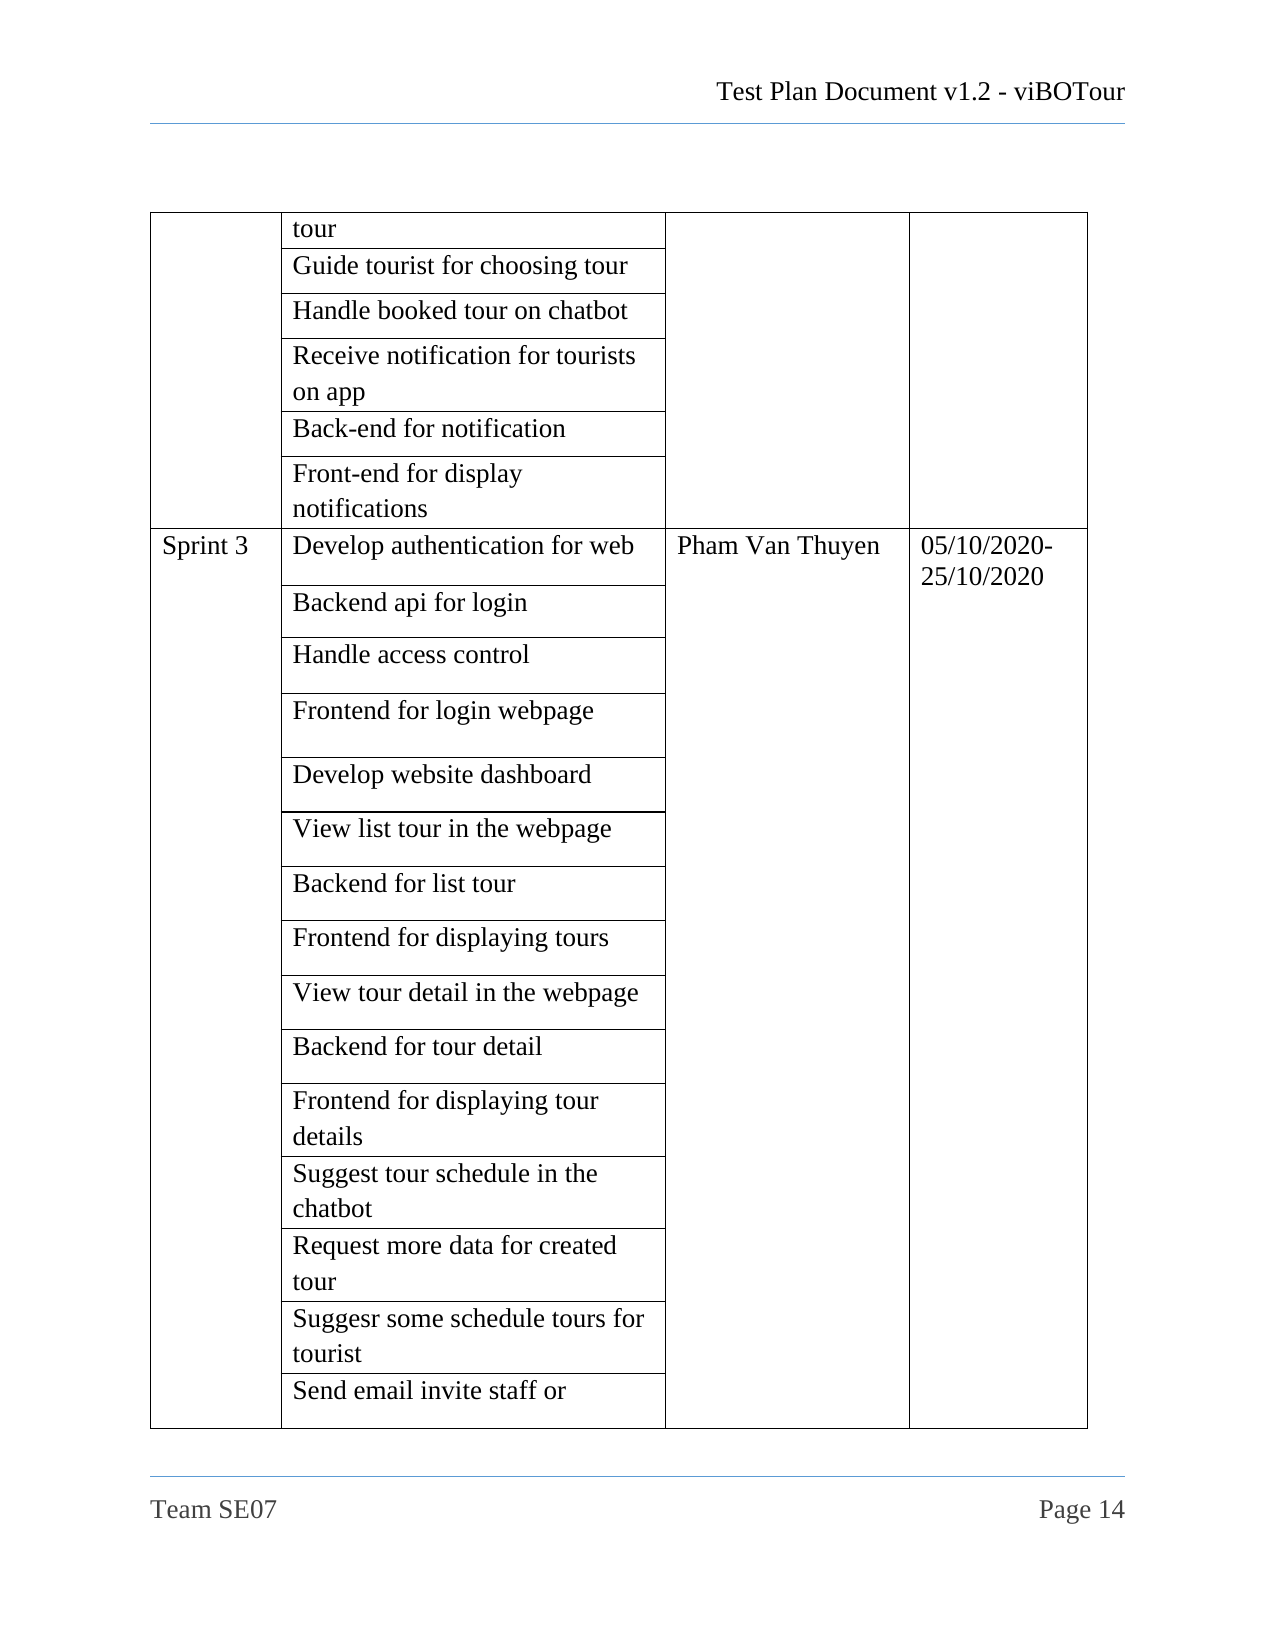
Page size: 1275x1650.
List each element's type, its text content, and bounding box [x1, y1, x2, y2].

table_cell Suggesr some schedule tours for tourist [282, 1302, 665, 1373]
table_cell Handle access control [282, 638, 665, 693]
table_cell Frontend for login webpage [282, 694, 665, 757]
table_cell Guide tourist for choosing tour [282, 249, 665, 293]
table_cell Develop authentication for web [282, 529, 665, 584]
table_cell Sprint 3 [151, 529, 281, 1428]
table_cell View list tour in the webpage [282, 813, 665, 866]
table_cell Request more data for created tour [282, 1229, 665, 1301]
table_cell Handle booked tour on chatbot [282, 294, 665, 338]
table_cell Frontend for displaying tours [282, 921, 665, 974]
table_cell 05/10/2020-25/10/2020 [910, 529, 1087, 1428]
table_cell Back-end for notification [282, 412, 665, 456]
table_cell Backend api for login [282, 586, 665, 637]
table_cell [282, 213, 665, 248]
table_cell Backend for tour detail [282, 1030, 665, 1083]
table_cell Front-end for display notifications [282, 457, 665, 528]
table_cell Frontend for displaying tour details [282, 1084, 665, 1156]
table_cell View tour detail in the webpage [282, 976, 665, 1029]
table_cell Suggest tour schedule in the chatbot [282, 1157, 665, 1228]
table_cell Backend for list tour [282, 867, 665, 920]
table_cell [282, 1374, 665, 1428]
table_cell Pham Van Thuyen [666, 529, 909, 1428]
table_cell Develop website dashboard [282, 758, 665, 811]
table_cell Receive notification for tourists on app [282, 339, 665, 411]
